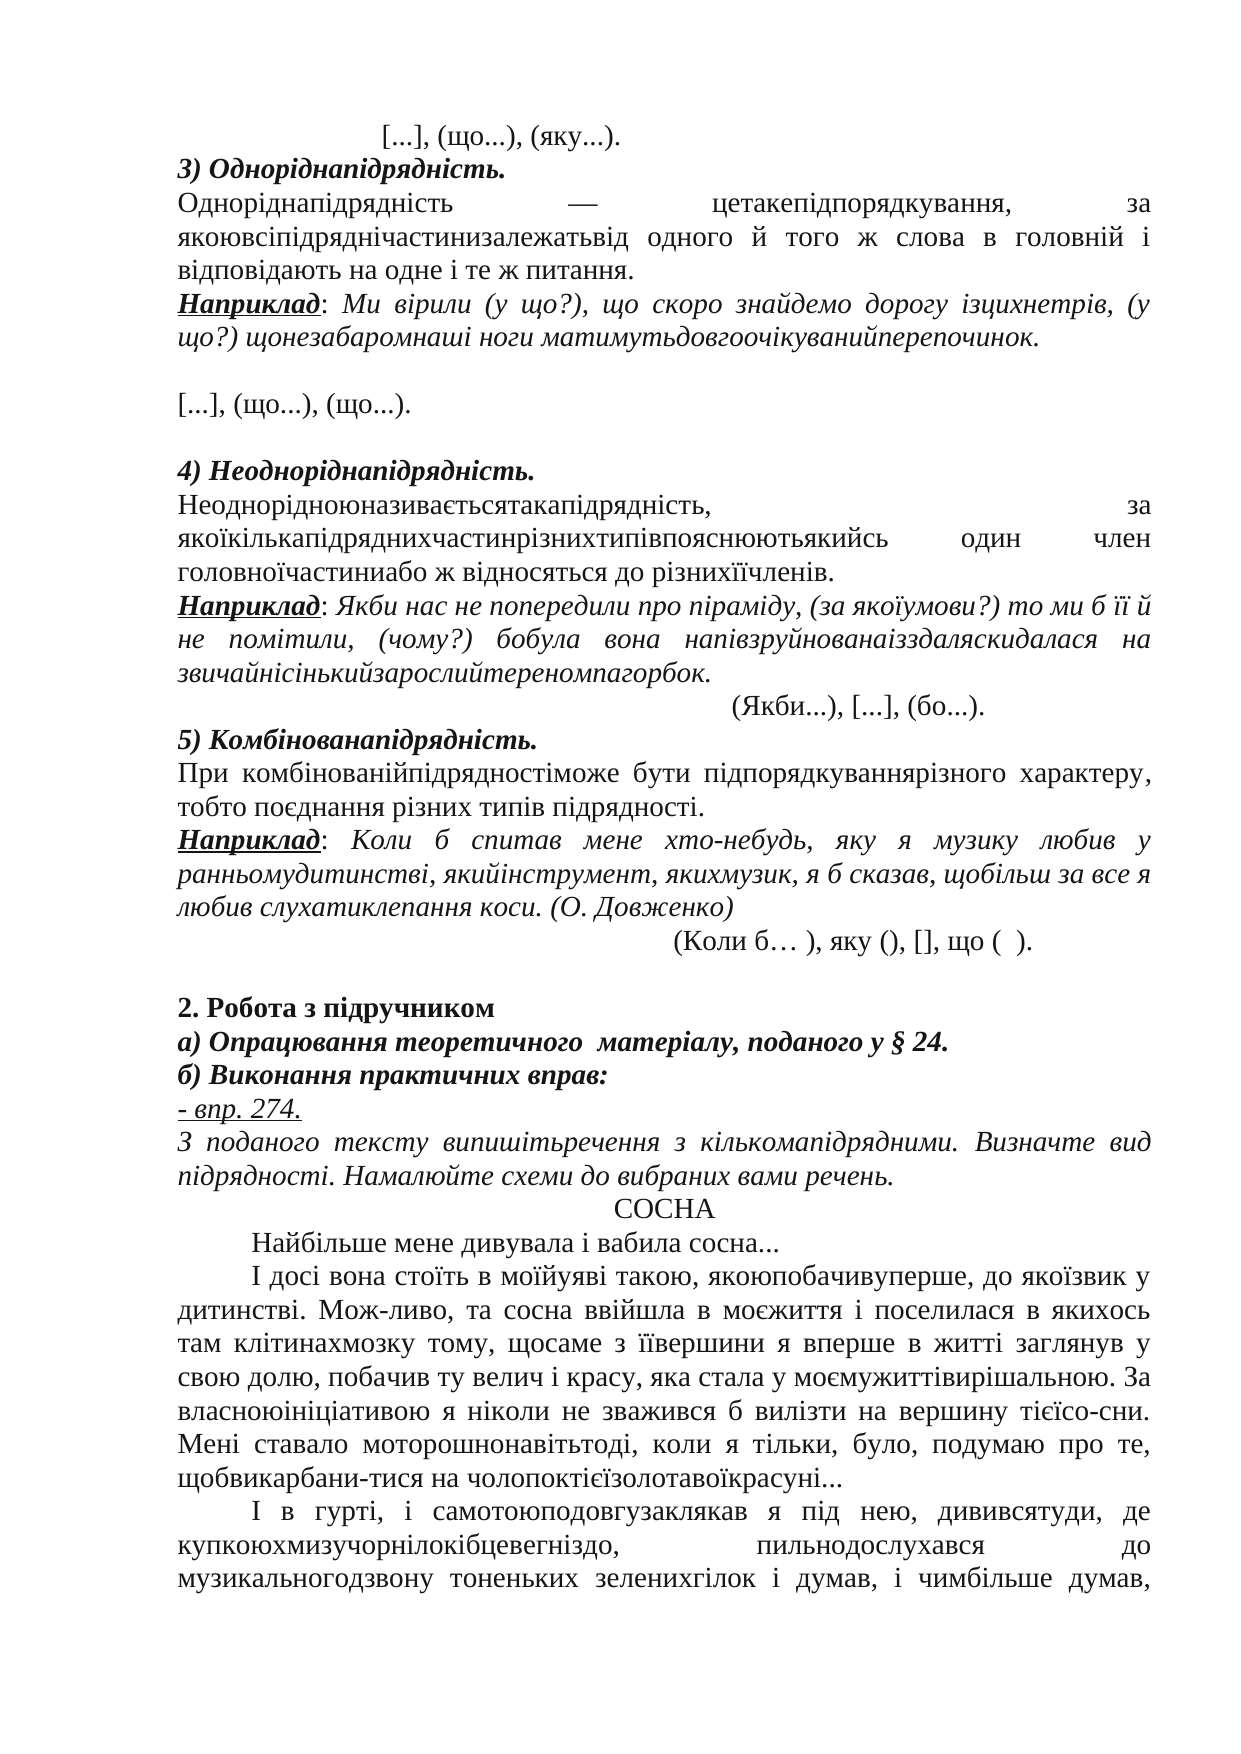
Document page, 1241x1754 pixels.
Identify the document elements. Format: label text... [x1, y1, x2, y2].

text Наприклад: Коли б спитав мене хто-небудь, яку я музику любив у ранньомудитинстві, якийінструмент, якихмузик, я б сказав, щобільш за все я любив слухатиклепання коси. (О. Довженко) [177, 822, 1152, 923]
text І досі вона стоїть в моїйуяві такою, якоюпобачивуперше, до якоїзвик у дитинстві. Мож-ливо, та сосна ввійшла в моєжиття і поселилася в якихось там клітинахмозку тому, щосаме з їївершини я вперше в житті заглянув у свою долю, побачив ту велич і красу, яка стала у моємужиттівирішальною. За власноюініціативою я ніколи не зважився б вилізти на вершину тієїсо-сни. Мені ставало моторошнонавітьтоді, коли я тільки, було, подумаю про те, щобвикарбани-тися на чолопоктієїзолотавоїкрасуні... [177, 1258, 1152, 1493]
text (Якби...), [...], (бо...). [177, 688, 1152, 722]
text 5) Комбінованапідрядність. [177, 722, 1152, 755]
text б) Виконання практичних вправ: [177, 1057, 1152, 1091]
text (Коли б… ), яку (), [], що ( ). [177, 923, 1152, 957]
text Наприклад: Ми вірили (у що?), що скоро знайдемо дорогу ізцихнетрів, (у що?) щонезабаромнаші ноги матимутьдовгоочікуванийперепочинок. [177, 286, 1152, 353]
text Наприклад: Якби нас не попередили про піраміду, (за якоїумови?) то ми б її й не помітили, (чому?) бобула вона напівзруйнованаізздаляскидалася на звичайнісінькийзарослийтереномпагорбок. [177, 588, 1152, 688]
text [...], (що...), (що...). [177, 386, 1152, 420]
text - впр. 274. [177, 1091, 1152, 1124]
text При комбінованійпідрядностіможе бути підпорядкуваннярізного характеру, тобто поєднання різних типів підрядності. [177, 755, 1152, 822]
text Найбільше мене дивувала і вабила сосна... [177, 1225, 1152, 1258]
text Неоднорідноюназиваєтьсятакапідрядність, за якоїкількапідряднихчастинрізнихтипівпояснюютьякийсь один член головноїчастиниабо ж відносяться до різнихїїчленів. [177, 487, 1152, 588]
text 2. Робота з підручником [177, 990, 1152, 1024]
text СОСНА [177, 1191, 1152, 1225]
text [...], (що...), (яку...). [177, 118, 1152, 152]
text 3) Одноріднапідрядність. [177, 152, 1152, 185]
text а) Опрацювання теоретичного матеріалу, поданого у § 24. [177, 1024, 1152, 1057]
text Одноріднапідрядність — цетакепідпорядкування, за якоювсіпідряднічастинизалежатьвід одного й того ж слова в головній і відповідають на одне і те ж питання. [177, 185, 1152, 286]
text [177, 1493, 1152, 1594]
text 4) Неодноріднапідрядність. [177, 453, 1152, 487]
text З поданого тексту випишітьречення з кількомапідрядними. Визначте вид підрядності. Намалюйте схеми до вибраних вами речень. [177, 1124, 1152, 1191]
